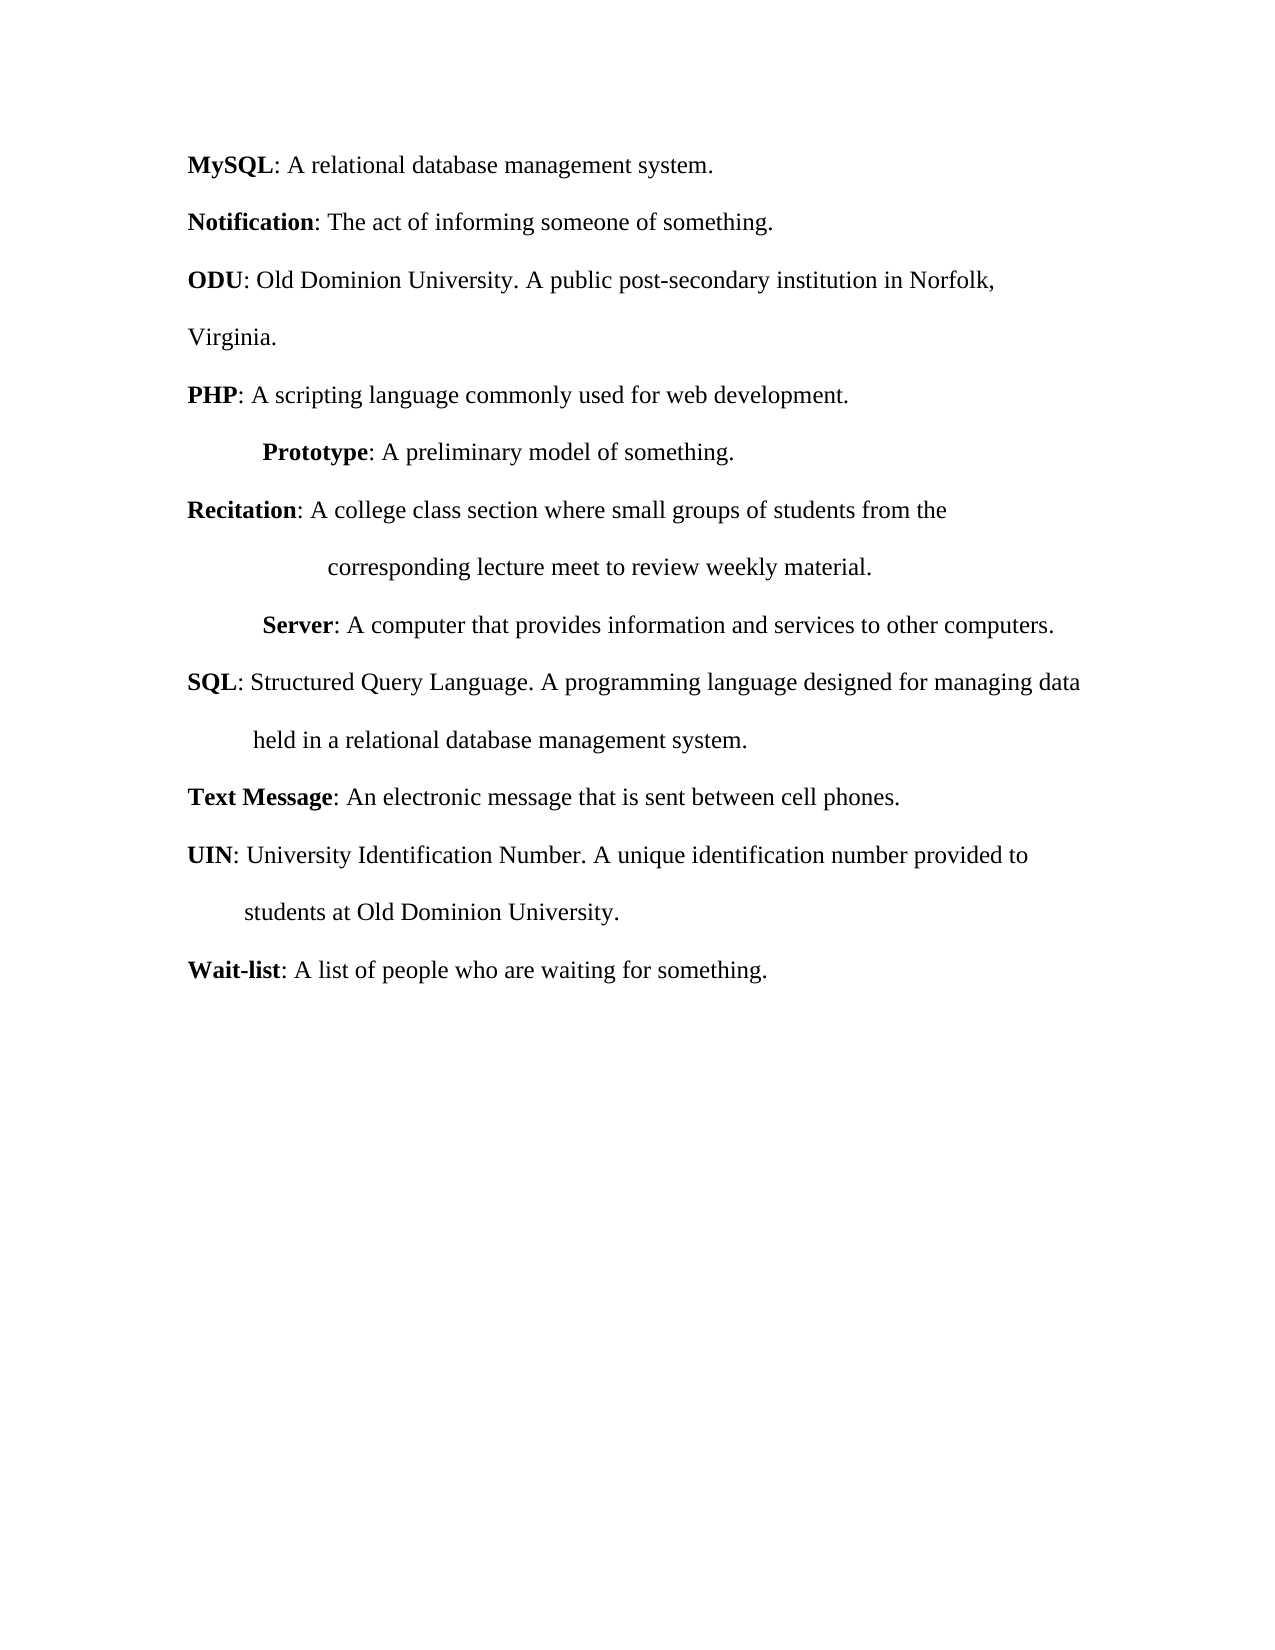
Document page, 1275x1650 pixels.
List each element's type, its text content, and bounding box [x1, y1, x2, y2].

text Recitation: A college class section where small groups of students from the corresponding lecture meet to review weekly material. [187, 495, 1087, 581]
text MySQL: A relational database management system. [187, 150, 1087, 179]
text Server: A computer that provides information and services to other computers. [262, 610, 1087, 639]
text ODU: Old Dominion University. A public post-secondary institution in Norfolk, Virginia. [187, 265, 1087, 351]
text Text Message: An electronic message that is sent between cell phones. [187, 782, 1087, 811]
text Notification: The act of informing someone of something. [187, 207, 1087, 236]
text PHP: A scripting language commonly used for web development. [187, 380, 1087, 409]
text Prototype: A preliminary model of something. [262, 437, 1087, 466]
text Wait-list: A list of people who are waiting for something. [187, 955, 1087, 984]
text SQL: Structured Query Language. A programming language designed for managing data held in a relational database management system. [187, 667, 1087, 754]
text UIN: University Identification Number. A unique identification number provided to students at Old Dominion University. [187, 840, 1087, 926]
